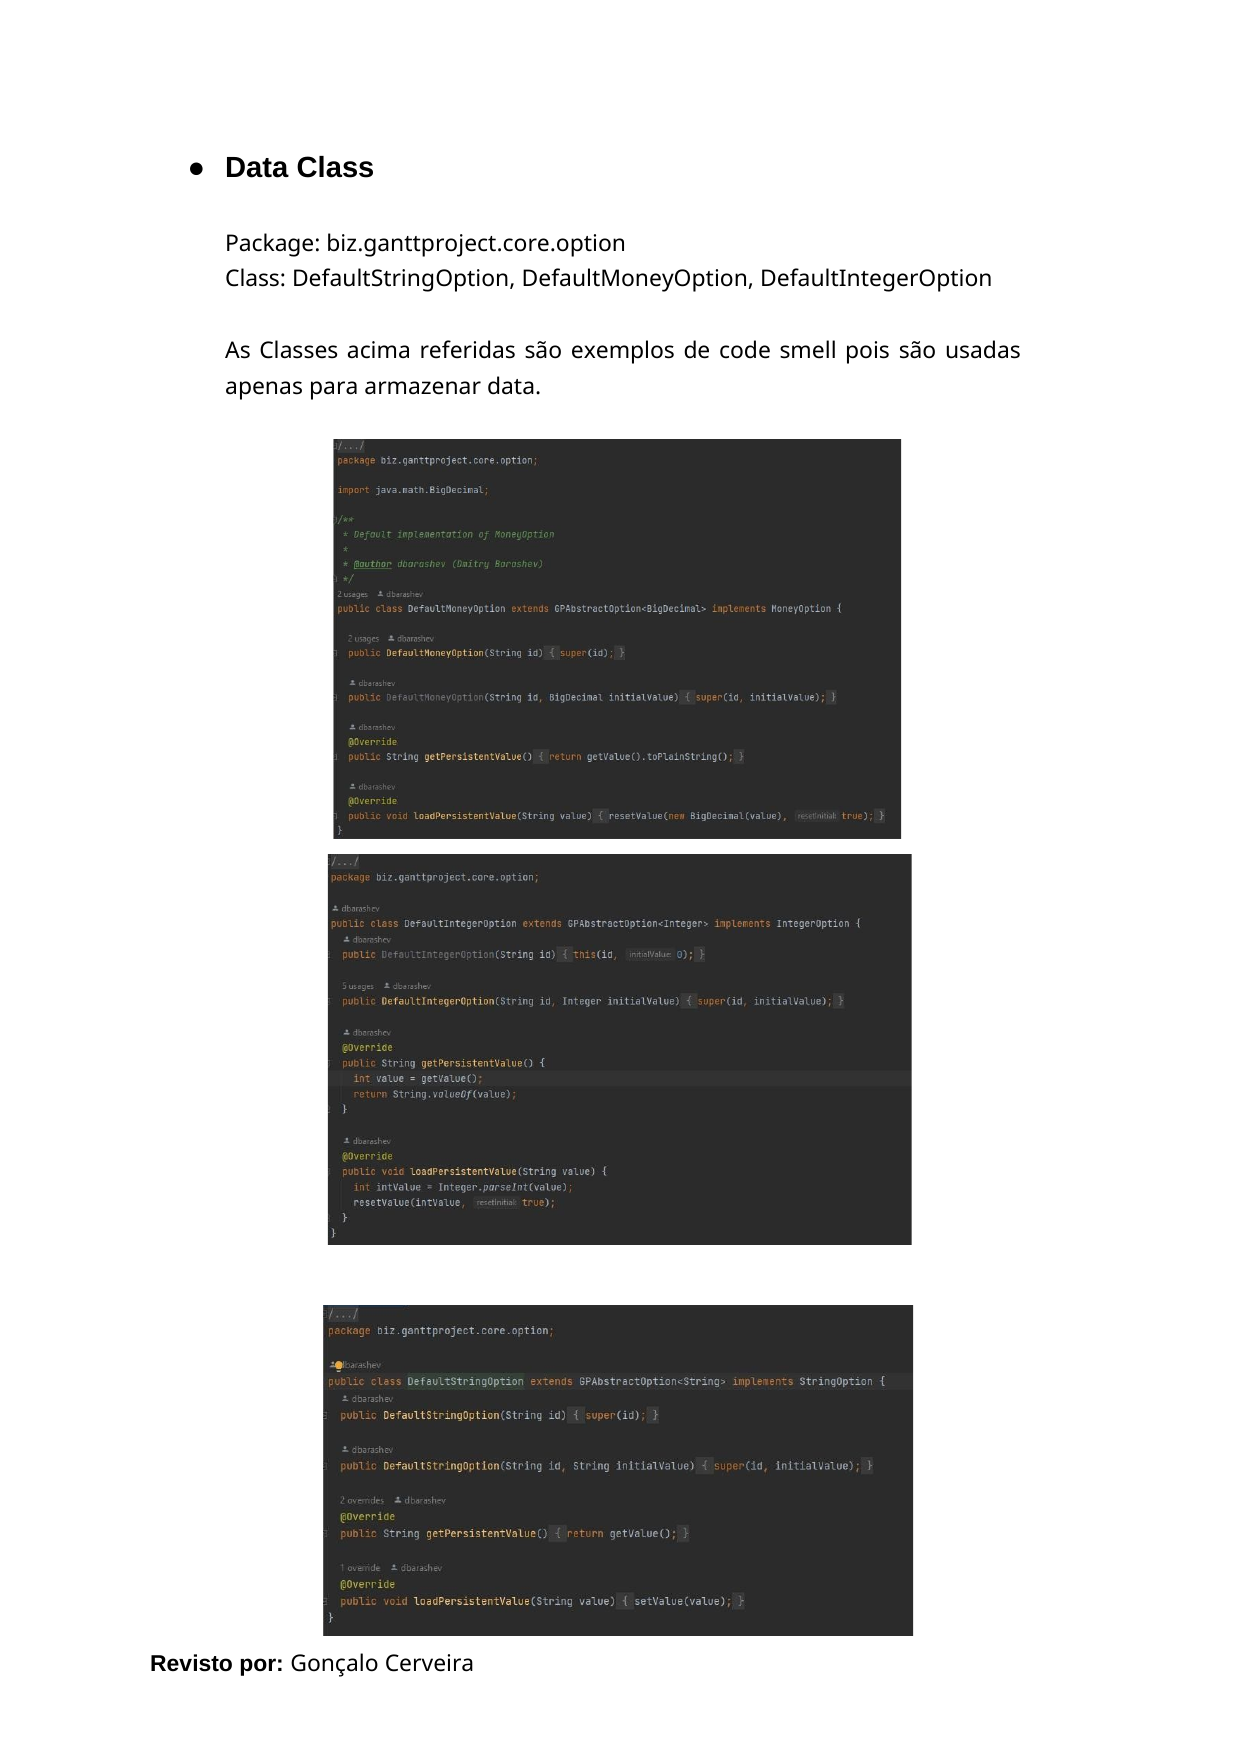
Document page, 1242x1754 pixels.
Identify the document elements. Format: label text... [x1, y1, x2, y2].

picture [327, 854, 912, 1245]
text Package: biz.ganttproject.core.option [225, 227, 1100, 258]
picture [333, 439, 902, 839]
text Class: DefaultStringOption, DefaultMoneyOption, DefaultIntegerOption [225, 262, 1100, 293]
subtitle Data Class [187, 150, 1100, 183]
text As Classes acima referidas são exemplos de code smell pois são usadas apenas para armazenar data. [225, 334, 1100, 401]
text Revisto por: Gonçalo Cerveira [150, 1647, 1100, 1678]
picture [323, 1305, 914, 1636]
